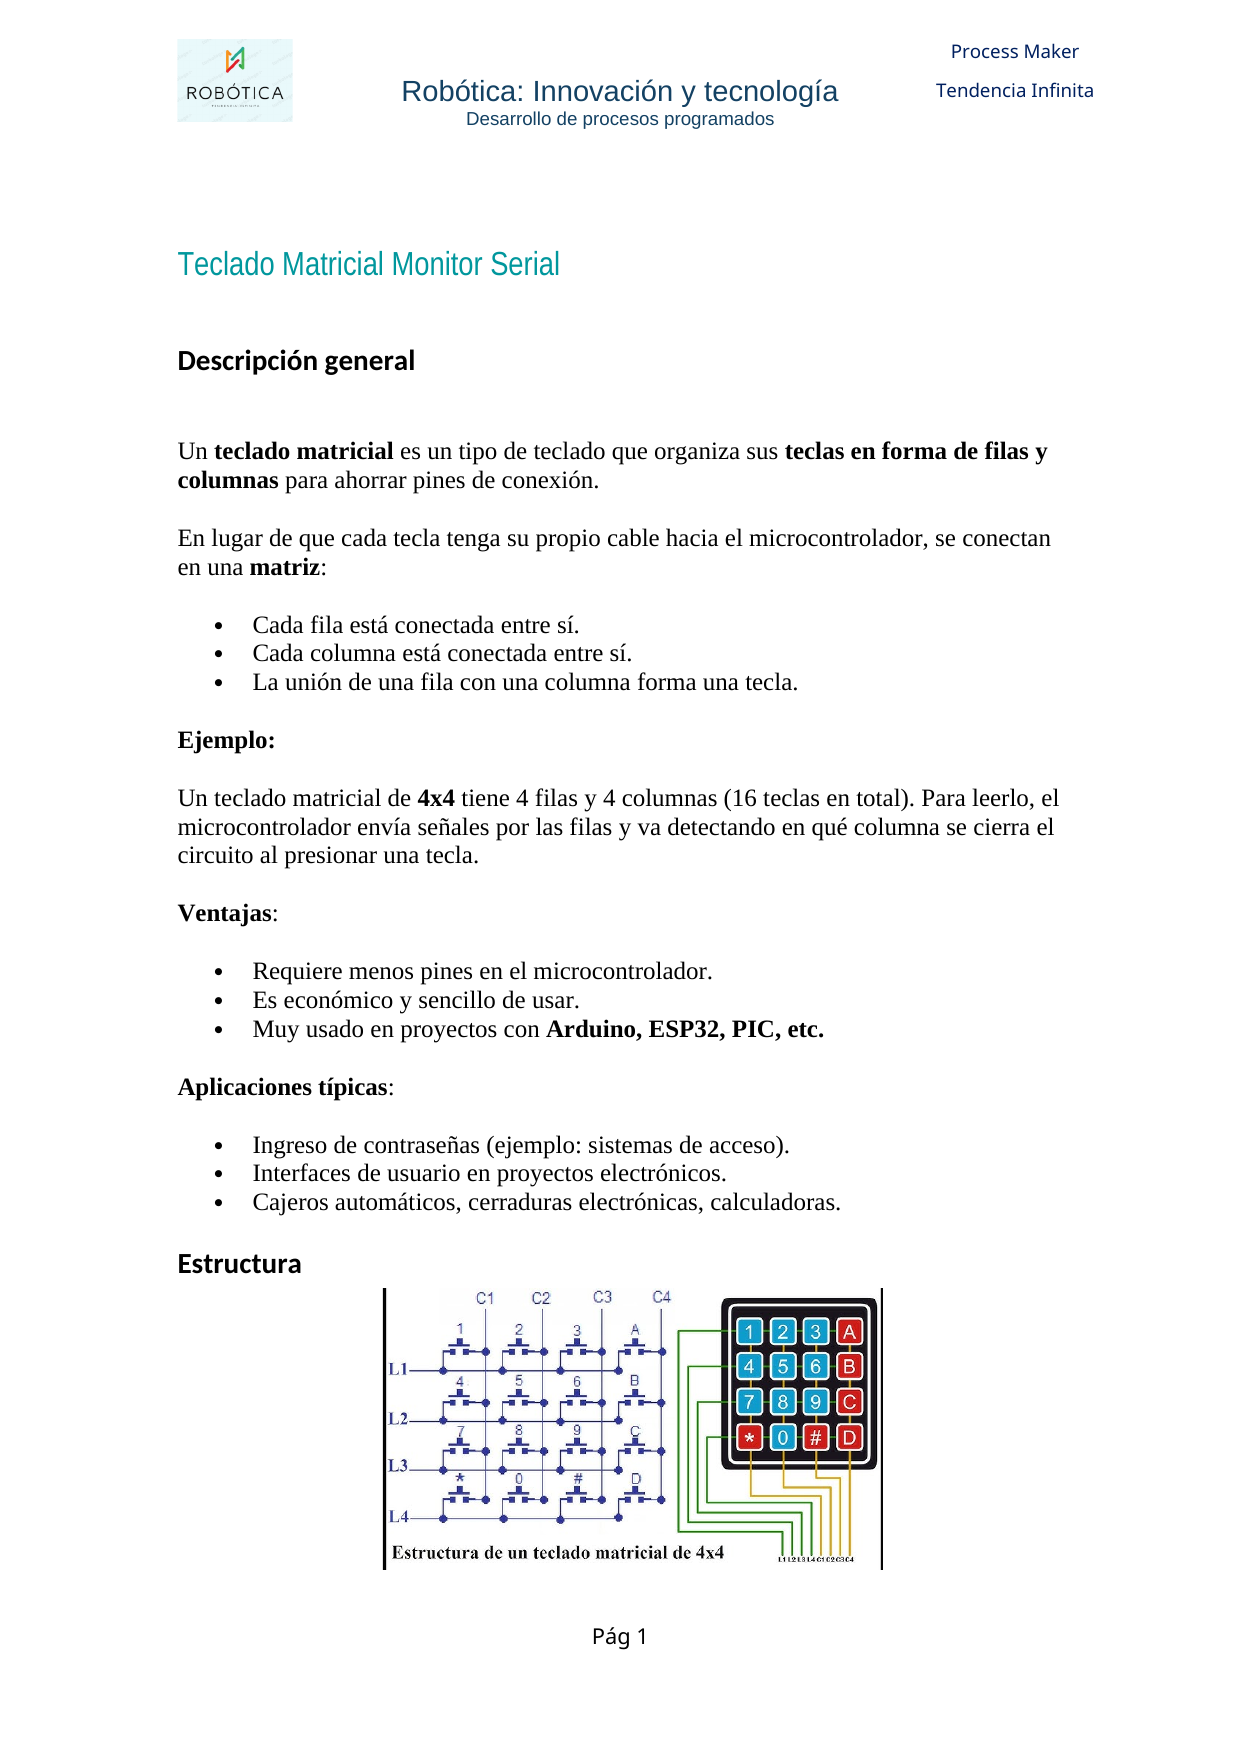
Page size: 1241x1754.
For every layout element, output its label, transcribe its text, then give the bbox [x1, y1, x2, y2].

text En lugar de que cada tecla tenga su propio cable hacia el microcontrolador, se conectan en una matriz: [177, 523, 1063, 581]
list La unión de una fila con una columna forma una tecla. [215, 726, 1063, 754]
text Descripción general [177, 342, 1063, 377]
picture [382, 1463, 883, 1745]
text Teclado Matricial Monitor Serial [177, 244, 1063, 282]
picture [177, 39, 293, 122]
list Interfaces de usuario en proyectos electrónicos. [215, 1304, 1063, 1333]
list Es económico y sencillo de usar. [215, 1073, 1063, 1101]
list Requiere menos pines en el microcontrolador. [215, 1015, 1063, 1043]
list Muy usado en proyectos con Arduino, ESP32, PIC, etc. [215, 1131, 1063, 1159]
text Aplicaciones típicas: [177, 1188, 1063, 1217]
list Cada columna está conectada entre sí. [215, 668, 1063, 696]
text Ejemplo: [177, 783, 1063, 812]
text Estructura [177, 1420, 1063, 1456]
text Ventajas: [177, 957, 1063, 986]
text Un teclado matricial de 4x4 tiene 4 filas y 4 columnas (16 teclas en total). Para leerlo, el microcontrolador envía señales por las filas y va detectando en qué columna se cierra el circuito al presionar una tecla. [177, 841, 1063, 928]
text Un teclado matricial es un tipo de teclado que organiza sus teclas en forma de filas y columnas para ahorrar pines de conexión. [177, 436, 1063, 494]
list Cajeros automáticos, cerraduras electrónicas, calculadoras. [215, 1362, 1063, 1391]
list Ingreso de contraseñas (ejemplo: sistemas de acceso). [215, 1246, 1063, 1275]
list Cada fila está conectada entre sí. [215, 610, 1063, 638]
